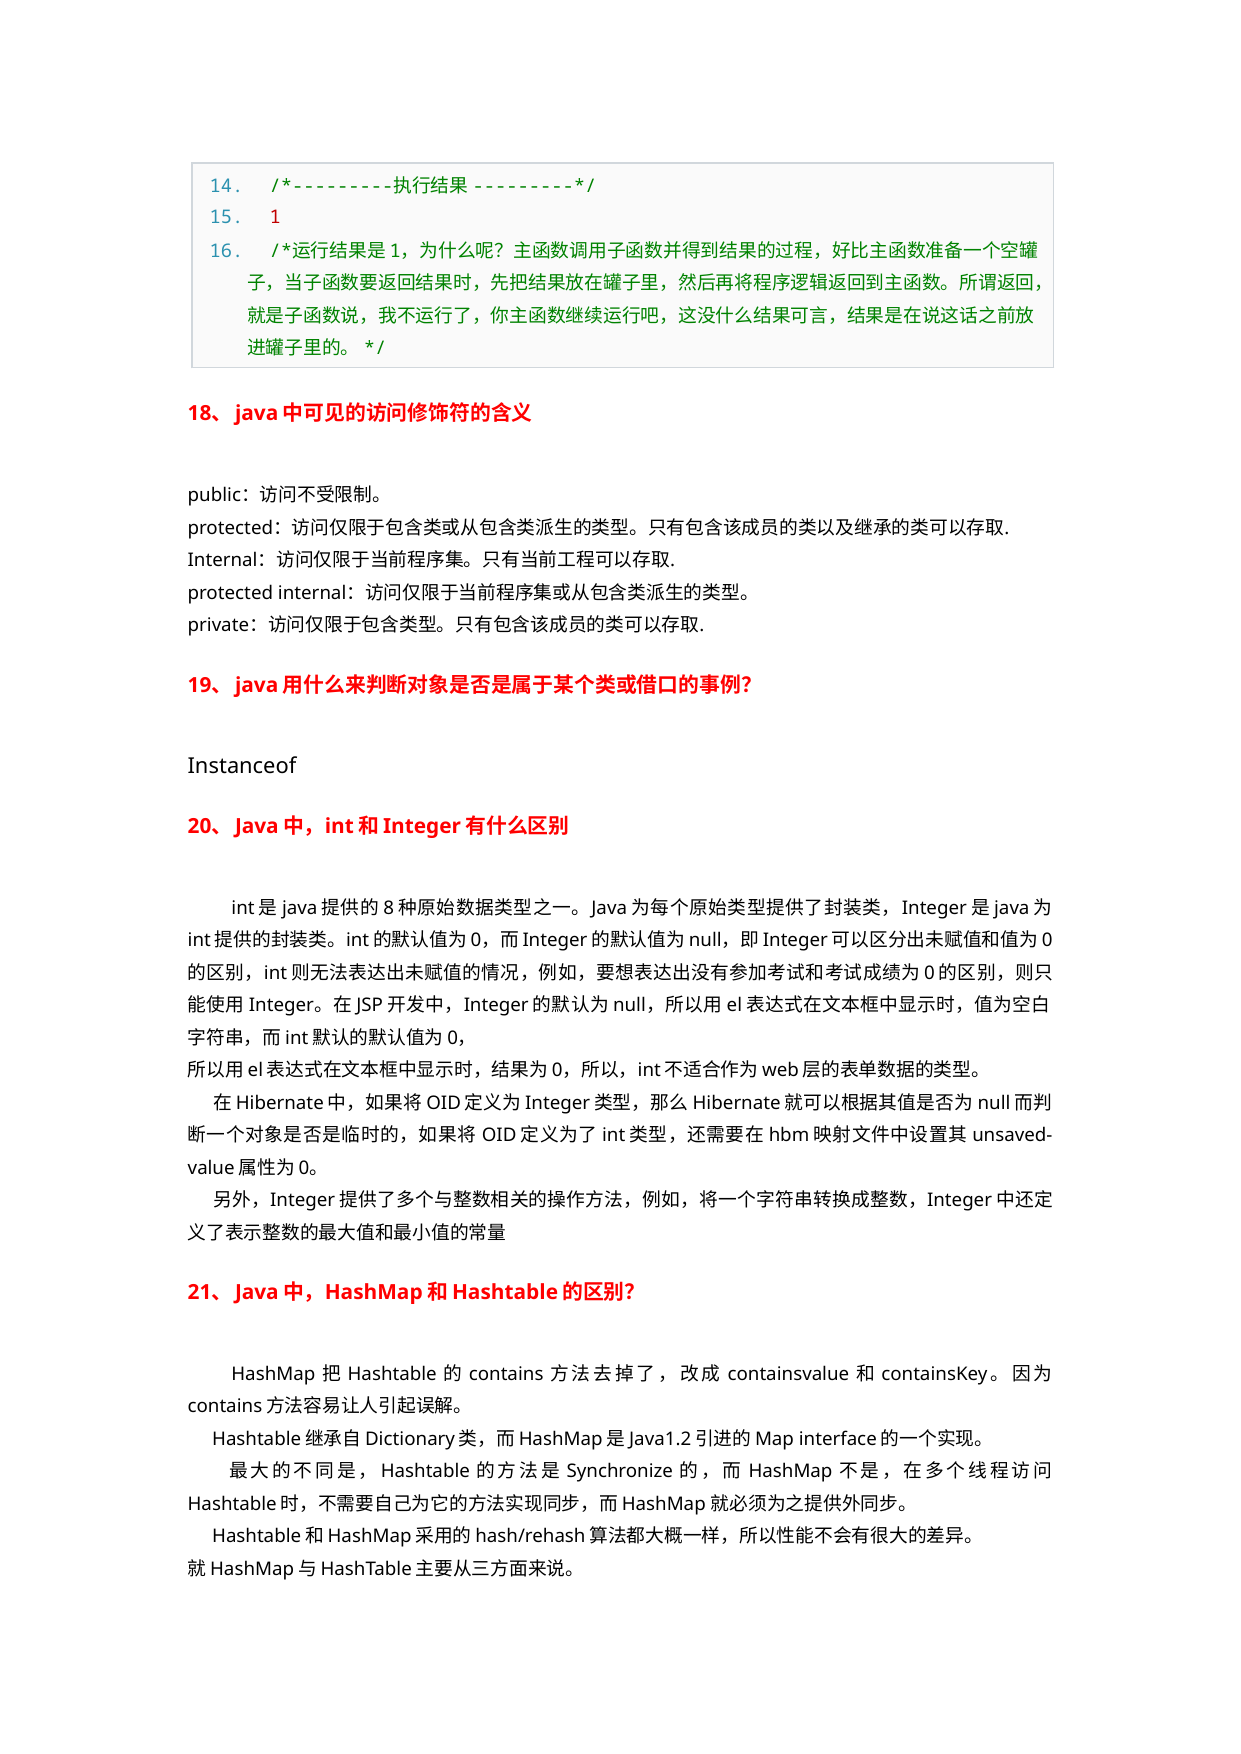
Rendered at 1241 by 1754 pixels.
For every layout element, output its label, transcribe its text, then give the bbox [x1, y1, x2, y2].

text protected：访问仅限于包含类或从包含类派生的类型。只有包含该成员的类以及继承的类可以存取. [187, 510, 1053, 542]
list 1 [193, 194, 1053, 227]
text 所以用el表达式在文本框中显示时，结果为0，所以，int不适合作为web层的表单数据的类型。 [187, 1052, 1053, 1085]
list /*---------执行结果 ---------*/ [193, 164, 1053, 194]
text 另外，Integer提供了多个与整数相关的操作方法，例如，将一个字符串转换成整数，Integer中还定义了表示整数的最大值和最小值的常量 [187, 1182, 1053, 1247]
subtitle Java中，int和Integer有什么区别 [187, 808, 1053, 841]
text Hashtable继承自Dictionary类，而HashMap是Java1.2引进的Map interface的一个实现。 [187, 1421, 1053, 1453]
text 在Hibernate中，如果将OID定义为Integer类型，那么Hibernate就可以根据其值是否为null而判断一个对象是否是临时的，如果将OID定义为了int类型，还需要在hbm映射文件中设置其unsaved-value属性为0。 [187, 1085, 1053, 1182]
text int是java提供的8种原始数据类型之一。Java为每个原始类型提供了封装类，Integer是java为int提供的封装类。int的默认值为0，而Integer的默认值为null，即Integer可以区分出未赋值和值为0的区别，int则无法表达出未赋值的情况，例如，要想表达出没有参加考试和考试成绩为0的区别，则只能使用Integer。在JSP开发中，Integer的默认为null，所以用el表达式在文本框中显示时，值为空白字符串，而int默认的默认值为0， [187, 890, 1053, 1052]
subtitle java中可见的访问修饰符的含义 [187, 396, 1053, 428]
text protected internal：访问仅限于当前程序集或从包含类派生的类型。 [187, 575, 1053, 607]
text 最大的不同是，Hashtable的方法是Synchronize的，而HashMap不是，在多个线程访问Hashtable时，不需要自己为它的方法实现同步，而HashMap 就必须为之提供外同步。 [187, 1453, 1053, 1518]
text HashMap把Hashtable的contains方法去掉了，改成containsvalue和containsKey。因为contains方法容易让人引起误解。 [187, 1356, 1053, 1421]
text Internal：访问仅限于当前程序集。只有当前工程可以存取. [187, 542, 1053, 575]
subtitle Java中，HashMap和Hashtable的区别？ [187, 1274, 1053, 1307]
text Instanceof [187, 748, 1053, 781]
text public：访问不受限制。 [187, 477, 1053, 510]
text private：访问仅限于包含类型。只有包含该成员的类可以存取. [187, 607, 1053, 640]
text 就HashMap与HashTable主要从三方面来说。 [187, 1551, 1053, 1583]
subtitle java用什么来判断对象是否是属于某个类或借口的事例？ [187, 667, 1053, 699]
list /*运行结果是1，为什么呢？主函数调用子函数并得到结果的过程，好比主函数准备一个空罐子，当子函数要返回结果时，先把结果放在罐子里，然后再将程序逻辑返回到主函数。所谓返回，就是子函数说，我不运行了，你主函数继续运行吧，这没什么结果可言，结果是在说这话之前放进罐子里的。 */ [193, 227, 1053, 367]
text Hashtable和HashMap采用的hash/rehash算法都大概一样，所以性能不会有很大的差异。 [187, 1518, 1053, 1551]
